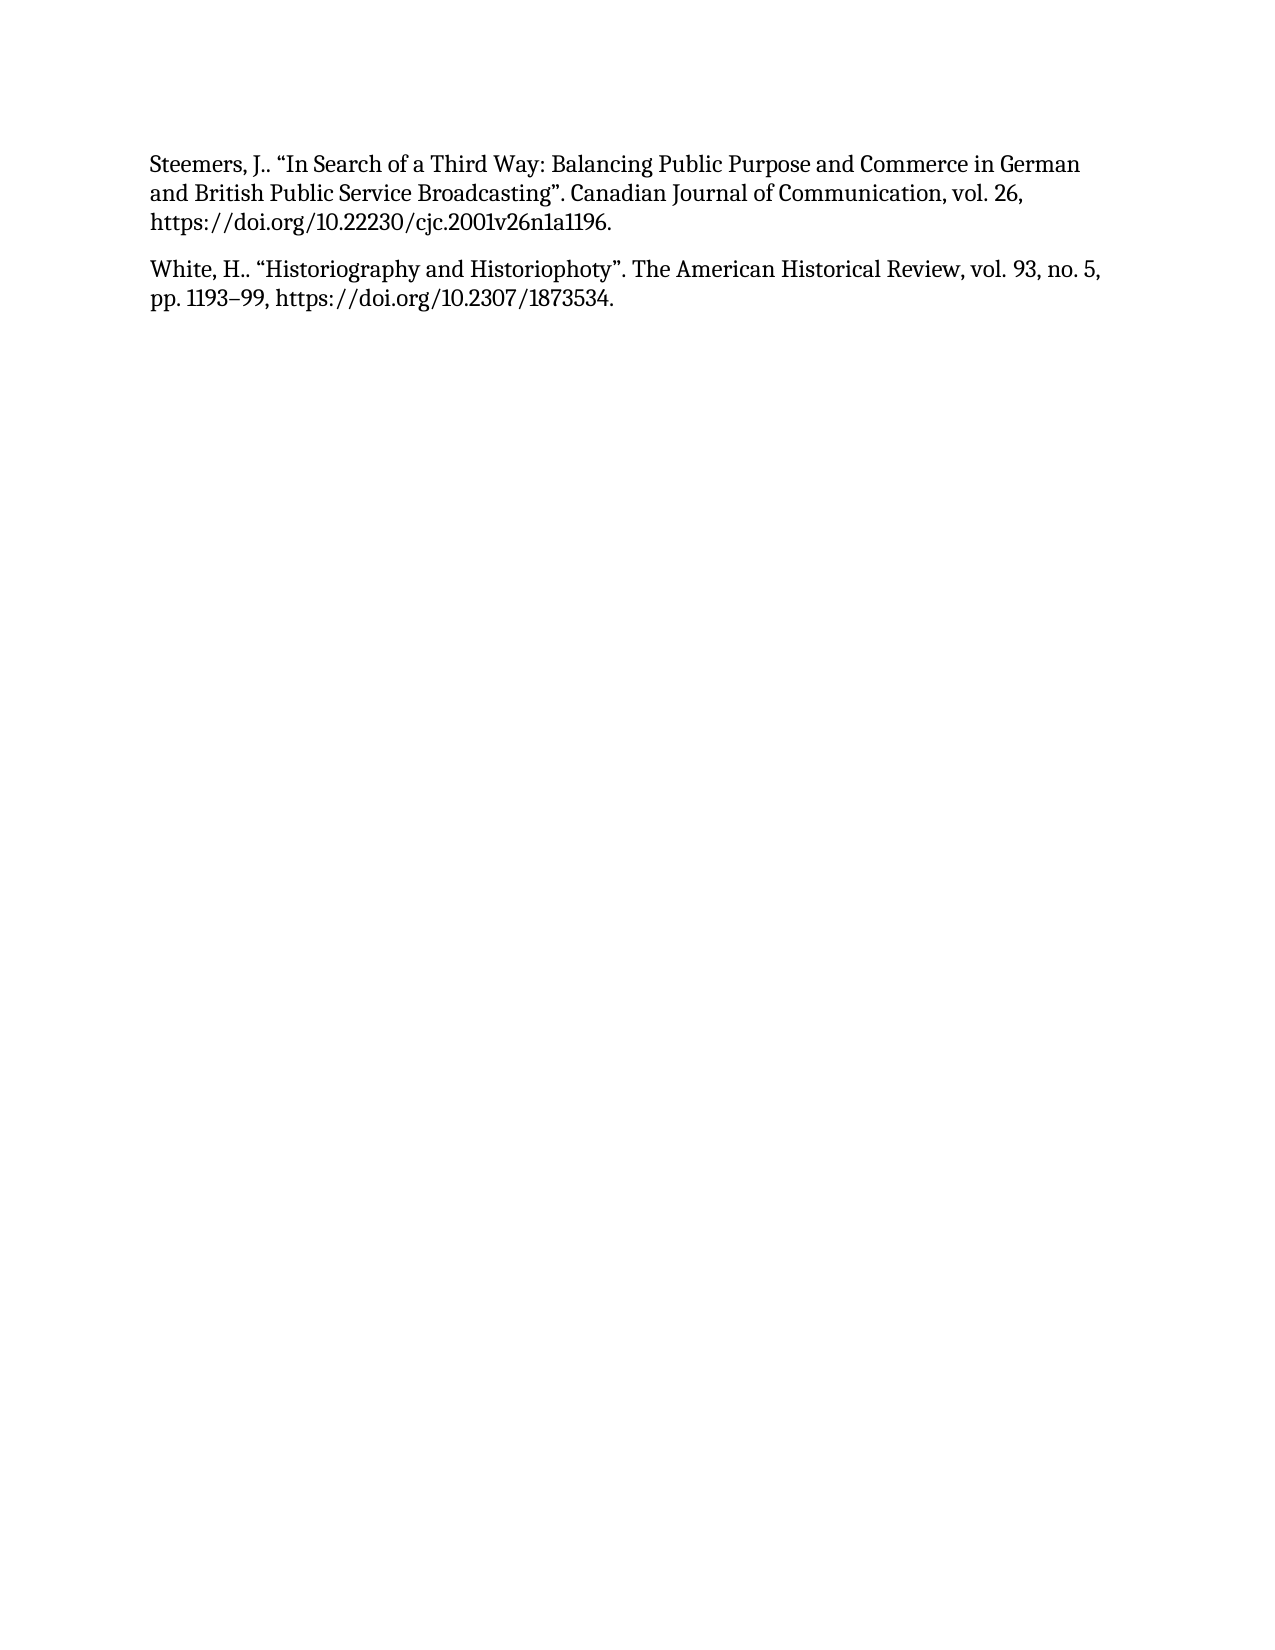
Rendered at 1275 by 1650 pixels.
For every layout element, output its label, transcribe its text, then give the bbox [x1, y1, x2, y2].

text White, H.. “Historiography and Historiophoty”. The American Historical Review, vol. 93, no. 5, pp. 1193–99, https://doi.org/10.2307/1873534. [150, 255, 1125, 312]
text Steemers, J.. “In Search of a Third Way: Balancing Public Purpose and Commerce in German and British Public Service Broadcasting”. Canadian Journal of Communication, vol. 26, https://doi.org/10.22230/cjc.2001v26n1a1196. [150, 150, 1125, 236]
